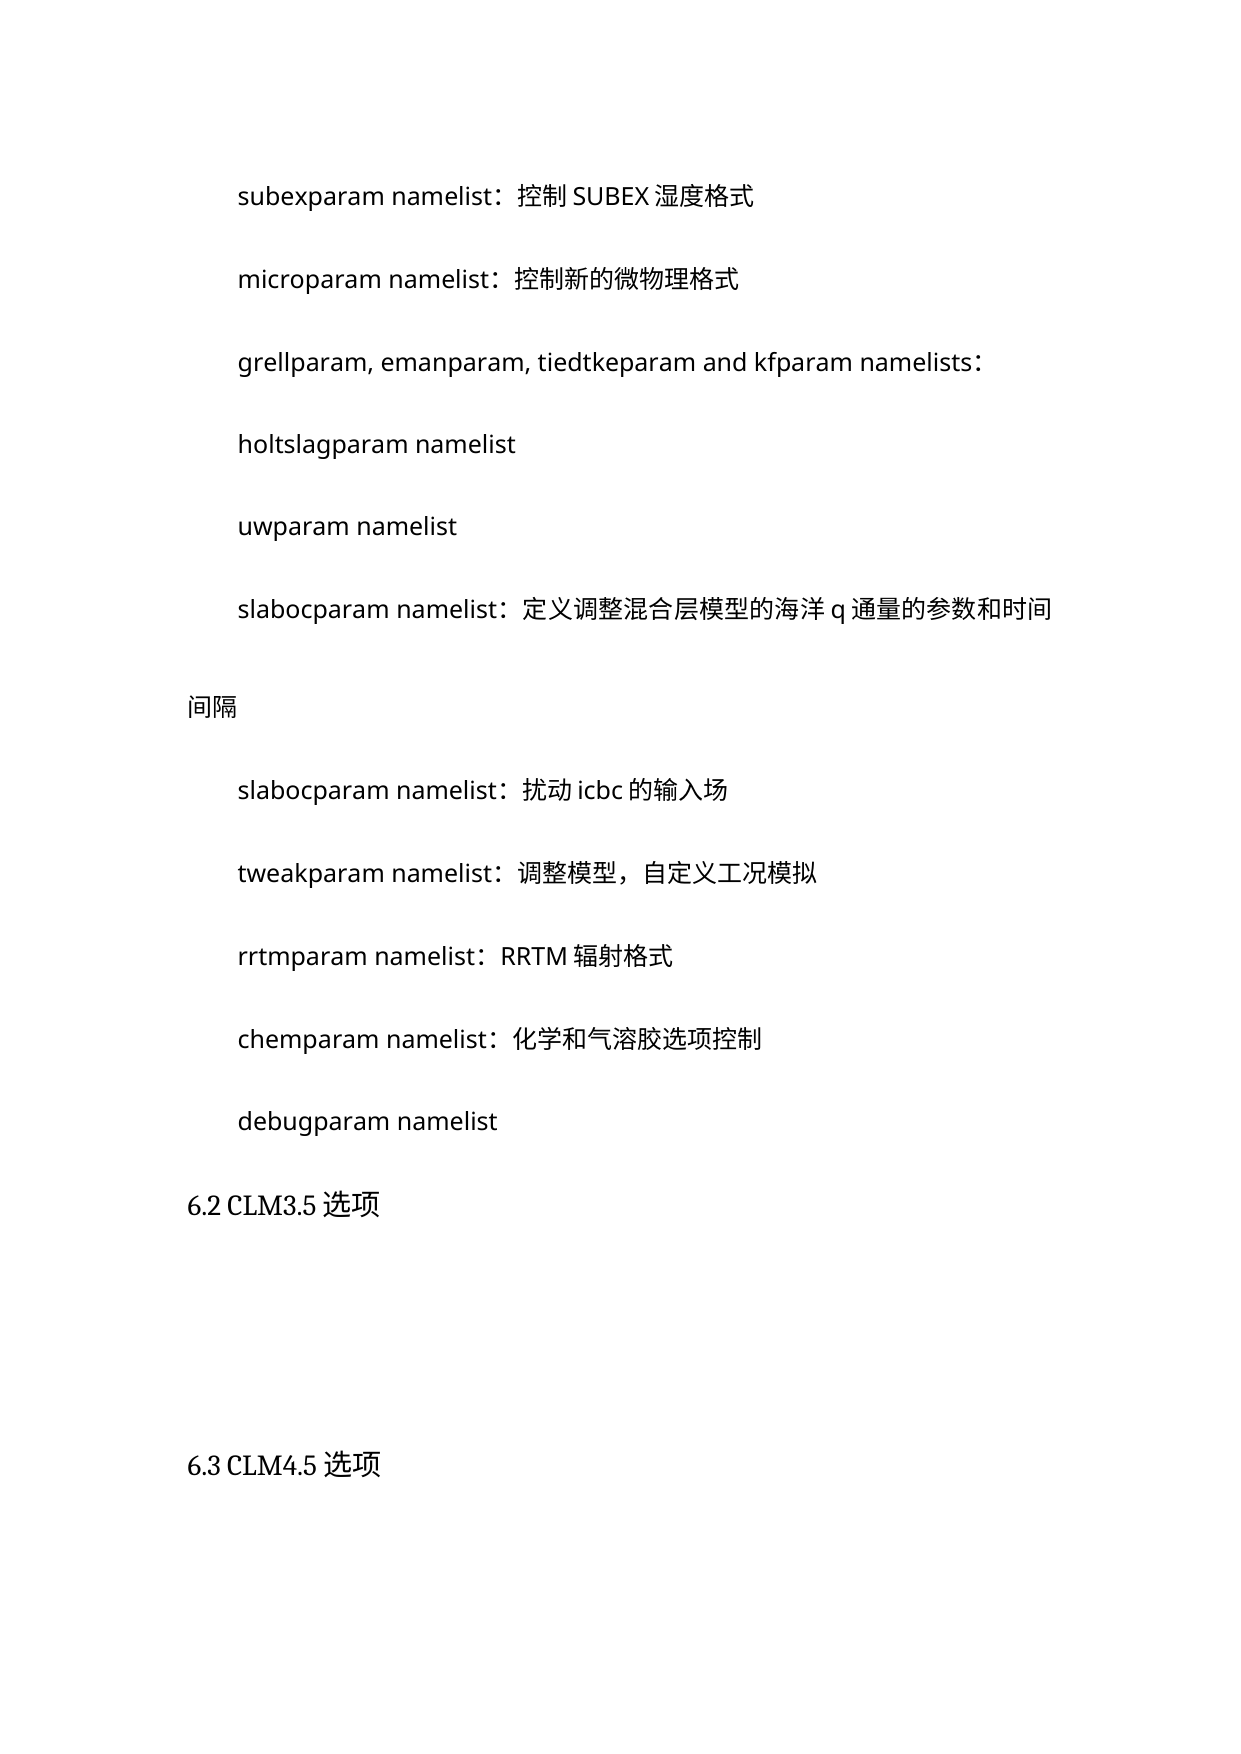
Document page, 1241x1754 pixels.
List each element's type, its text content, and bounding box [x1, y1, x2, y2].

subtitle 6.2 CLM3.5选项 [187, 1170, 1053, 1235]
text slabocparam namelist：定义调整混合层模型的海洋q通量的参数和时间间隔 [187, 575, 1053, 738]
text debugparam namelist [187, 1088, 1053, 1153]
text subexparam namelist：控制SUBEX湿度格式 [187, 162, 1053, 227]
text rrtmparam namelist：RRTM辐射格式 [187, 922, 1053, 987]
text microparam namelist：控制新的微物理格式 [187, 245, 1053, 310]
text uwparam namelist [187, 493, 1053, 558]
text slabocparam namelist：扰动icbc的输入场 [187, 756, 1053, 821]
subtitle 6.3 CLM4.5选项 [187, 1430, 1053, 1495]
text holtslagparam namelist [187, 411, 1053, 476]
text tweakparam namelist：调整模型，自定义工况模拟 [187, 839, 1053, 904]
text grellparam, emanparam, tiedtkeparam and kfparam namelists： [187, 328, 1053, 393]
text chemparam namelist：化学和气溶胶选项控制 [187, 1005, 1053, 1070]
